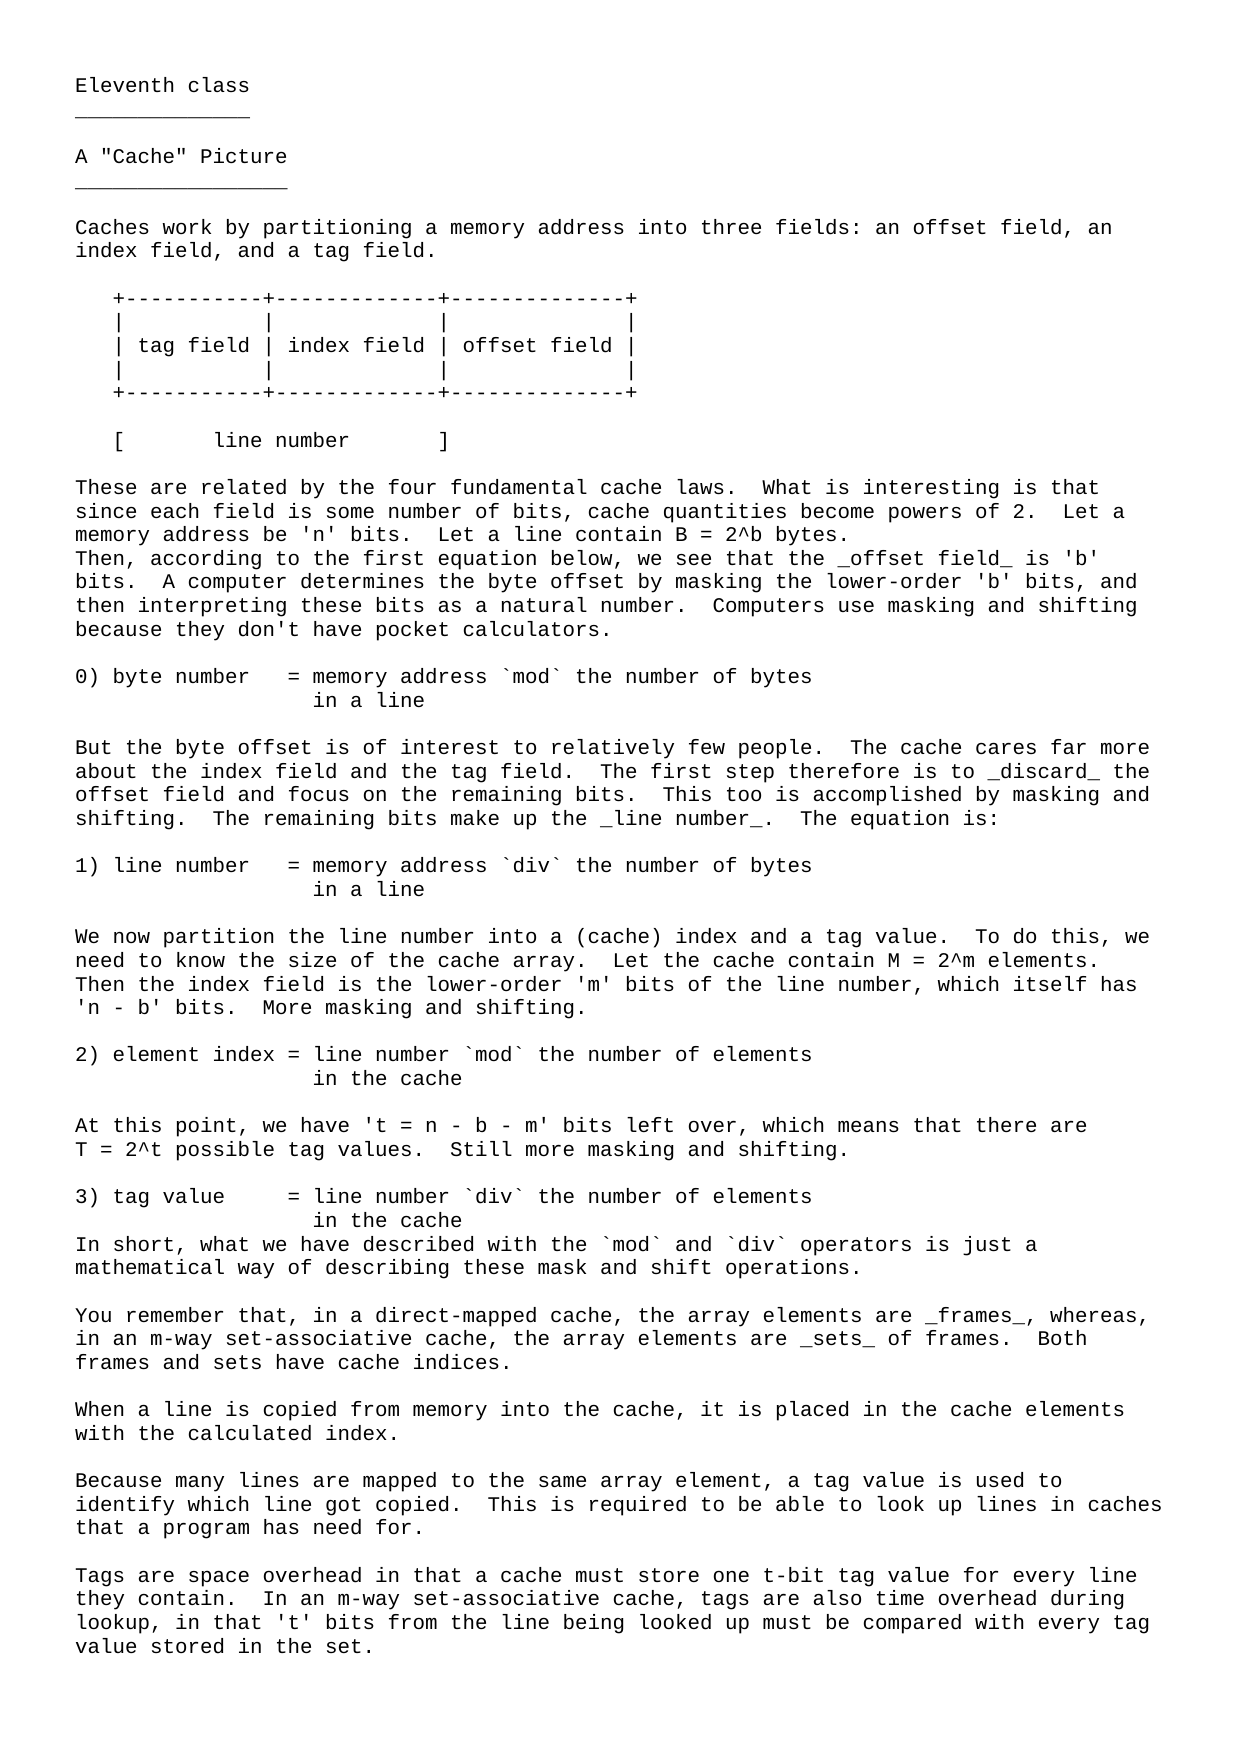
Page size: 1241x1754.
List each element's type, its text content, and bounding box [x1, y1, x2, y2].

text in the cache [75, 1068, 1165, 1092]
text When a line is copied from memory into the cache, it is placed in the cache elements with the calculated index. [75, 1399, 1165, 1446]
text | tag field | index field | offset field | [75, 335, 1165, 359]
text +-----------+-------------+--------------+ [75, 382, 1165, 406]
text Tags are space overhead in that a cache must store one t-bit tag value for every line they contain. In an m-way set-associative cache, tags are also time overhead during lookup, in that 't' bits from the line being looked up must be compared with every tag value stored in the set. [75, 1565, 1165, 1659]
text | | | | [75, 311, 1165, 335]
text +-----------+-------------+--------------+ [75, 288, 1165, 311]
text We now partition the line number into a (cache) index and a tag value. To do this, we need to know the size of the cache array. Let the cache contain M = 2^m elements. Then the index field is the lower-order 'm' bits of the line number, which itself has 'n - b' bits. More masking and shifting. [75, 926, 1165, 1021]
text in a line [75, 690, 1165, 713]
text ______________ [75, 99, 1165, 122]
text in the cache [75, 1210, 1165, 1234]
text Because many lines are mapped to the same array element, a tag value is used to identify which line got copied. This is required to be able to look up lines in caches that a program has need for. [75, 1470, 1165, 1541]
text _________________ [75, 169, 1165, 193]
text You remember that, in a direct-mapped cache, the array elements are _frames_, whereas, in an m-way set-associative cache, the array elements are _sets_ of frames. Both frames and sets have cache indices. [75, 1304, 1165, 1376]
text Then, according to the first equation below, we see that the _offset field_ is 'b' bits. A computer determines the byte offset by masking the lower-order 'b' bits, and then interpreting these bits as a natural number. Computers use masking and shifting because they don't have pocket calculators. [75, 548, 1165, 642]
text These are related by the four fundamental cache laws. What is interesting is that since each field is some number of bits, cache quantities become powers of 2. Let a memory address be 'n' bits. Let a line contain B = 2^b bytes. [75, 477, 1165, 548]
text T = 2^t possible tag values. Still more masking and shifting. [75, 1139, 1165, 1163]
text Eleventh class [75, 75, 1165, 99]
text A "Cache" Picture [75, 146, 1165, 169]
text In short, what we have described with the `mod` and `div` operators is just a mathematical way of describing these mask and shift operations. [75, 1234, 1165, 1281]
text | | | | [75, 359, 1165, 382]
text [ line number ] [75, 430, 1165, 453]
text 0) byte number = memory address `mod` the number of bytes [75, 666, 1165, 690]
text Caches work by partitioning a memory address into three fields: an offset field, an index field, and a tag field. [75, 217, 1165, 264]
text in a line [75, 879, 1165, 903]
text But the byte offset is of interest to relatively few people. The cache cares far more about the index field and the tag field. The first step therefore is to _discard_ the offset field and focus on the remaining bits. This too is accomplished by masking and shifting. The remaining bits make up the _line number_. The equation is: [75, 737, 1165, 832]
text 3) tag value = line number `div` the number of elements [75, 1186, 1165, 1210]
text 1) line number = memory address `div` the number of bytes [75, 855, 1165, 879]
text At this point, we have 't = n - b - m' bits left over, which means that there are [75, 1115, 1165, 1139]
text 2) element index = line number `mod` the number of elements [75, 1044, 1165, 1068]
